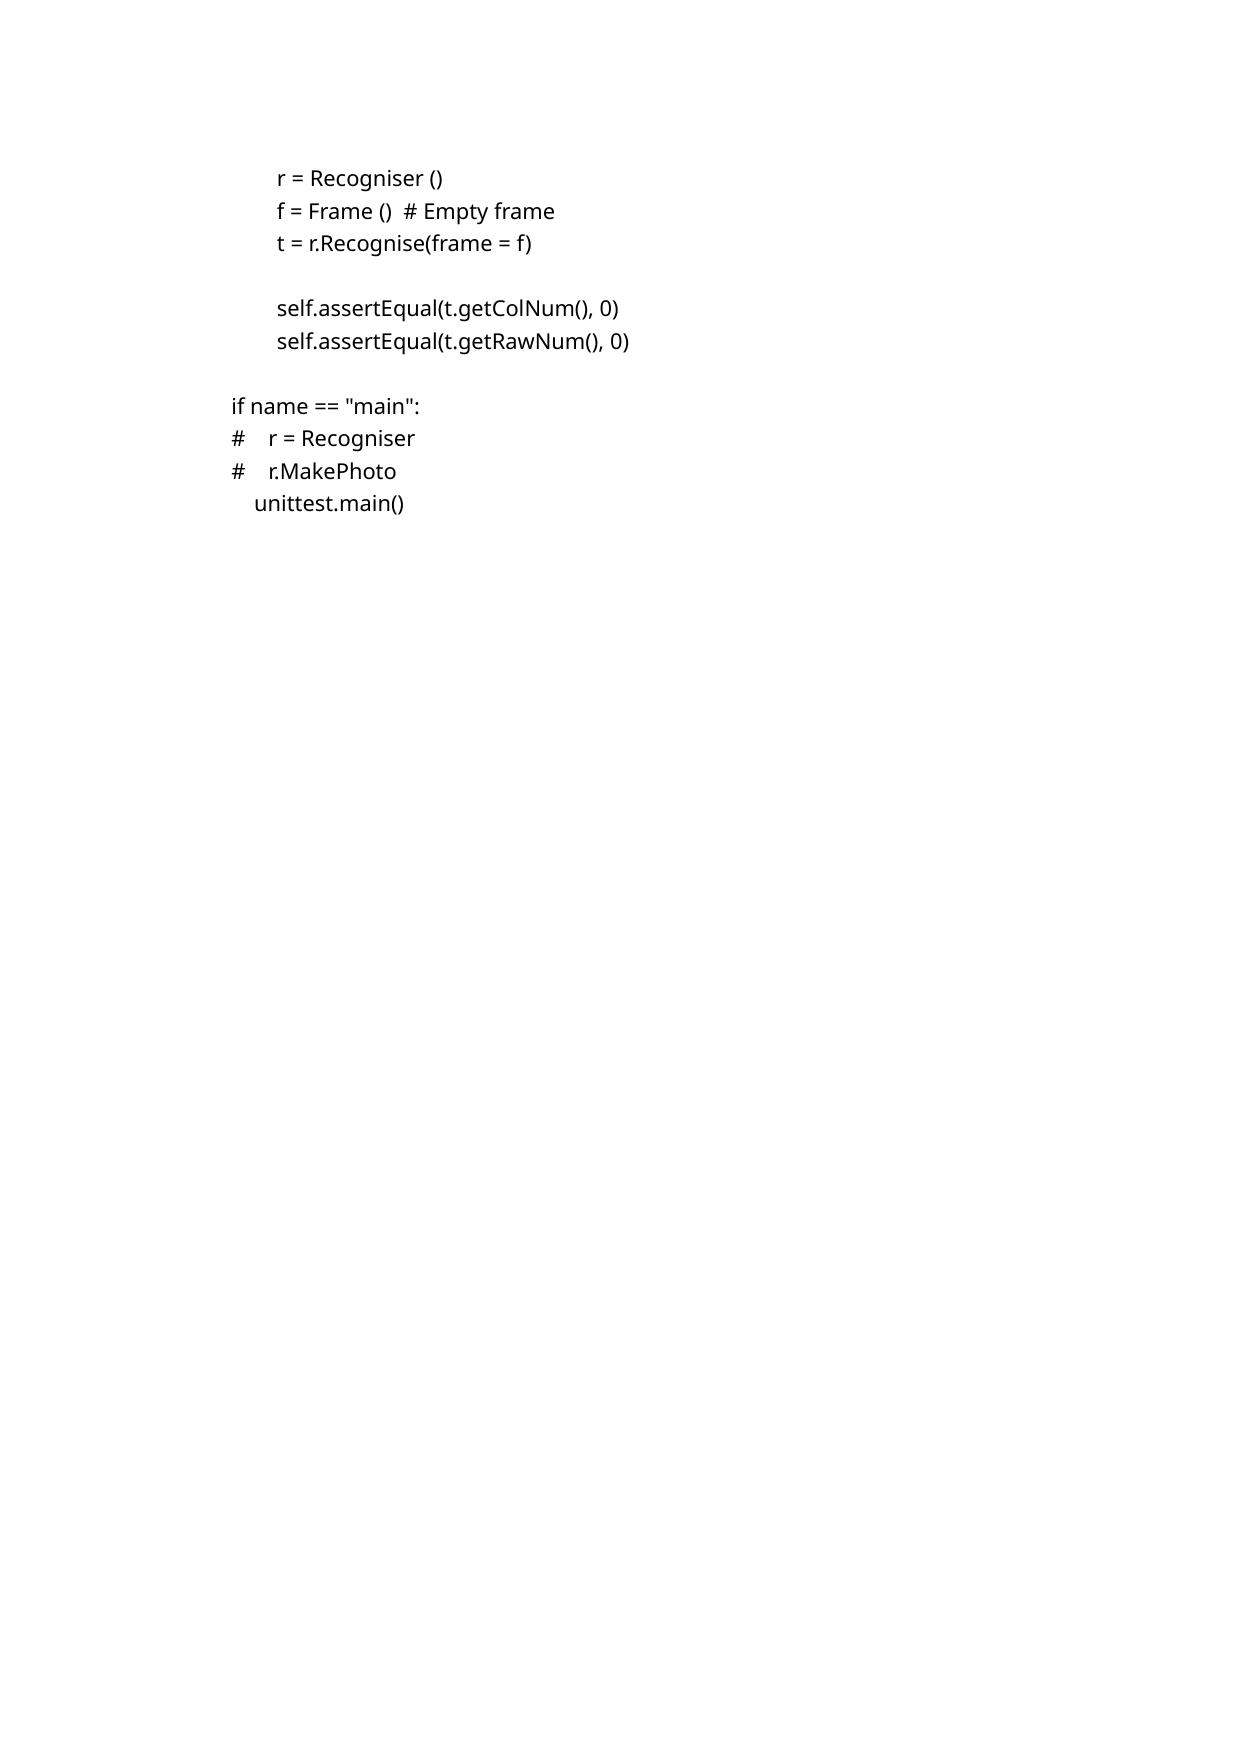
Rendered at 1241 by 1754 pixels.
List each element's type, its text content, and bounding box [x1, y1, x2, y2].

text f = Frame () # Empty frame [187, 194, 1053, 227]
text if name == "main": [187, 389, 1053, 422]
text self.assertEqual(t.getColNum(), 0) [187, 292, 1053, 324]
text # r = Recogniser [187, 422, 1053, 454]
text t = r.Recognise(frame = f) [187, 227, 1053, 259]
text # r.MakePhoto [187, 454, 1053, 487]
text r = Recogniser () [187, 162, 1053, 194]
text self.assertEqual(t.getRawNum(), 0) [187, 324, 1053, 357]
text unittest.main() [187, 487, 1053, 519]
